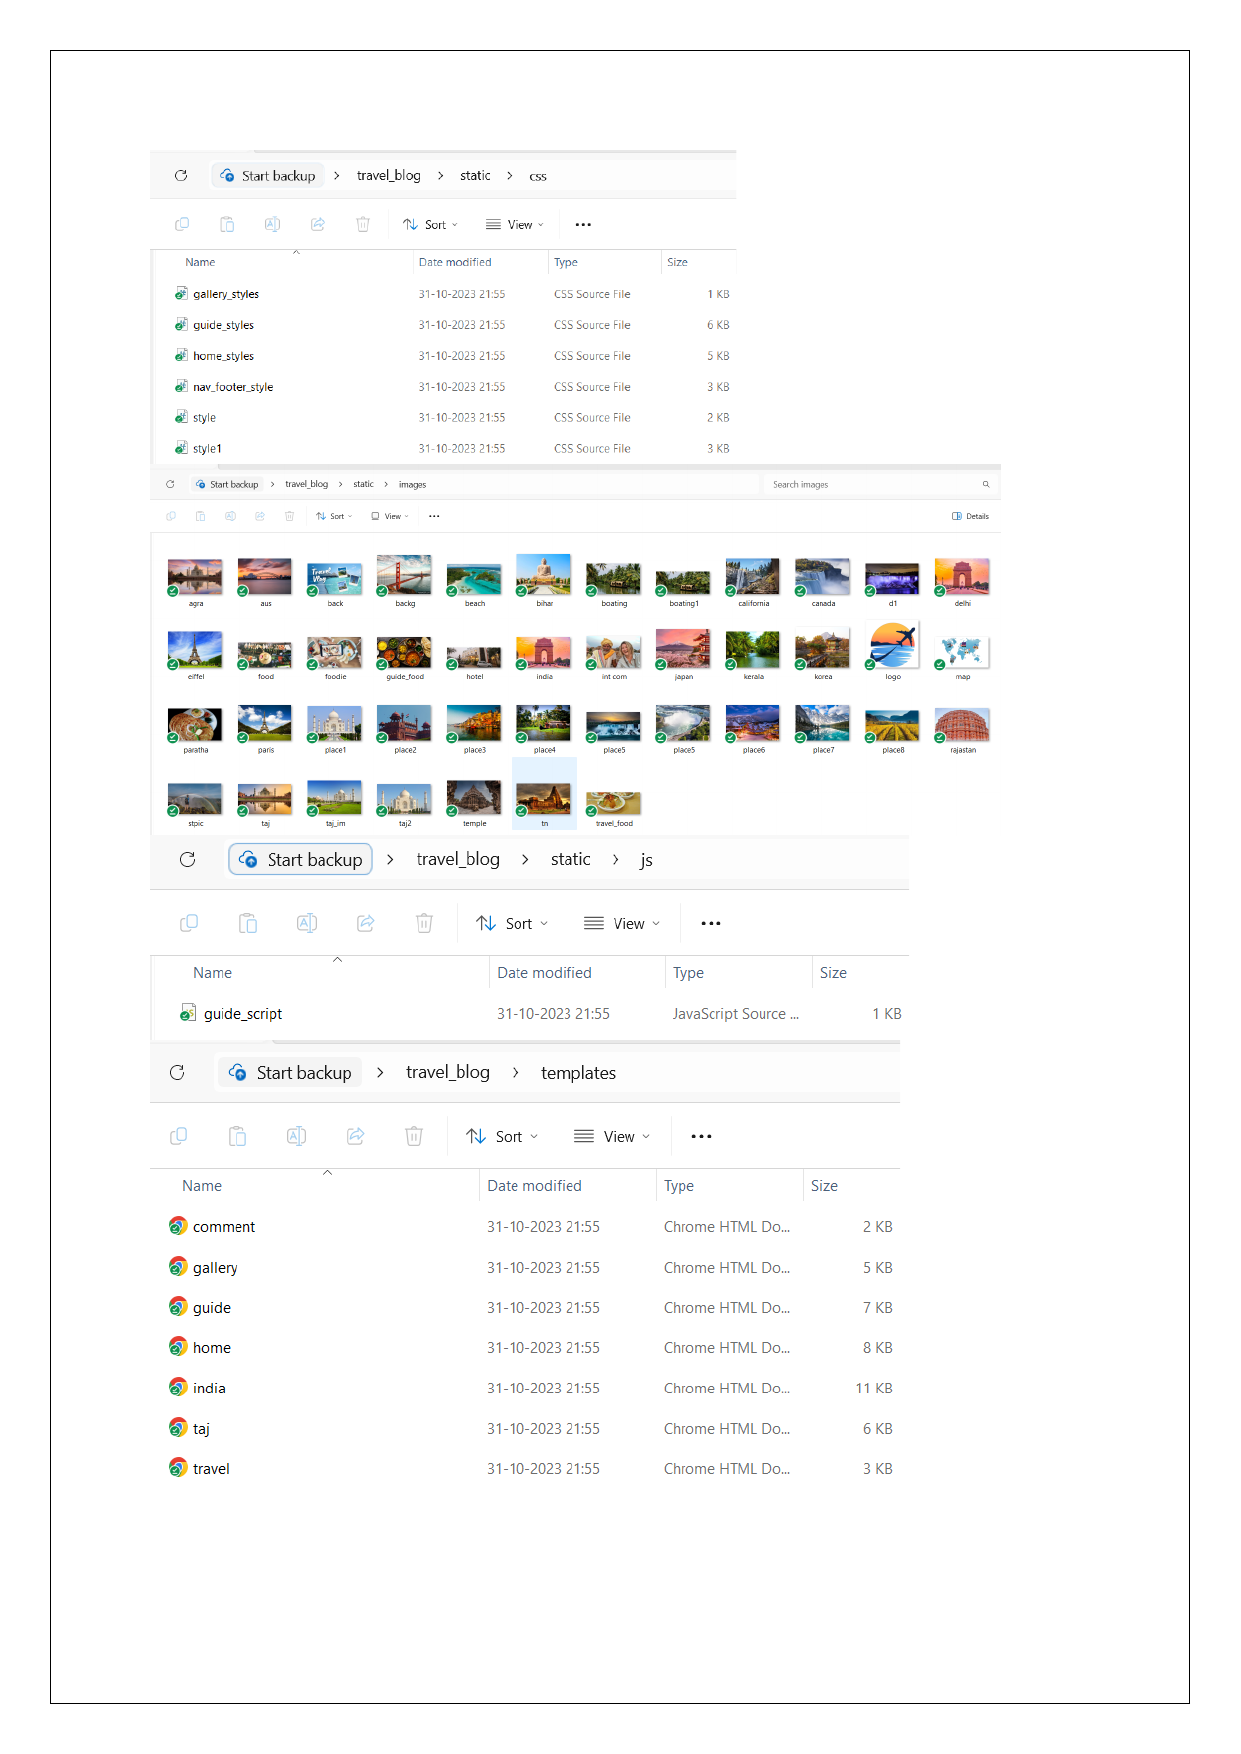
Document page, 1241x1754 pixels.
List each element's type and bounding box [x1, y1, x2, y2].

picture [150, 150, 1001, 1493]
